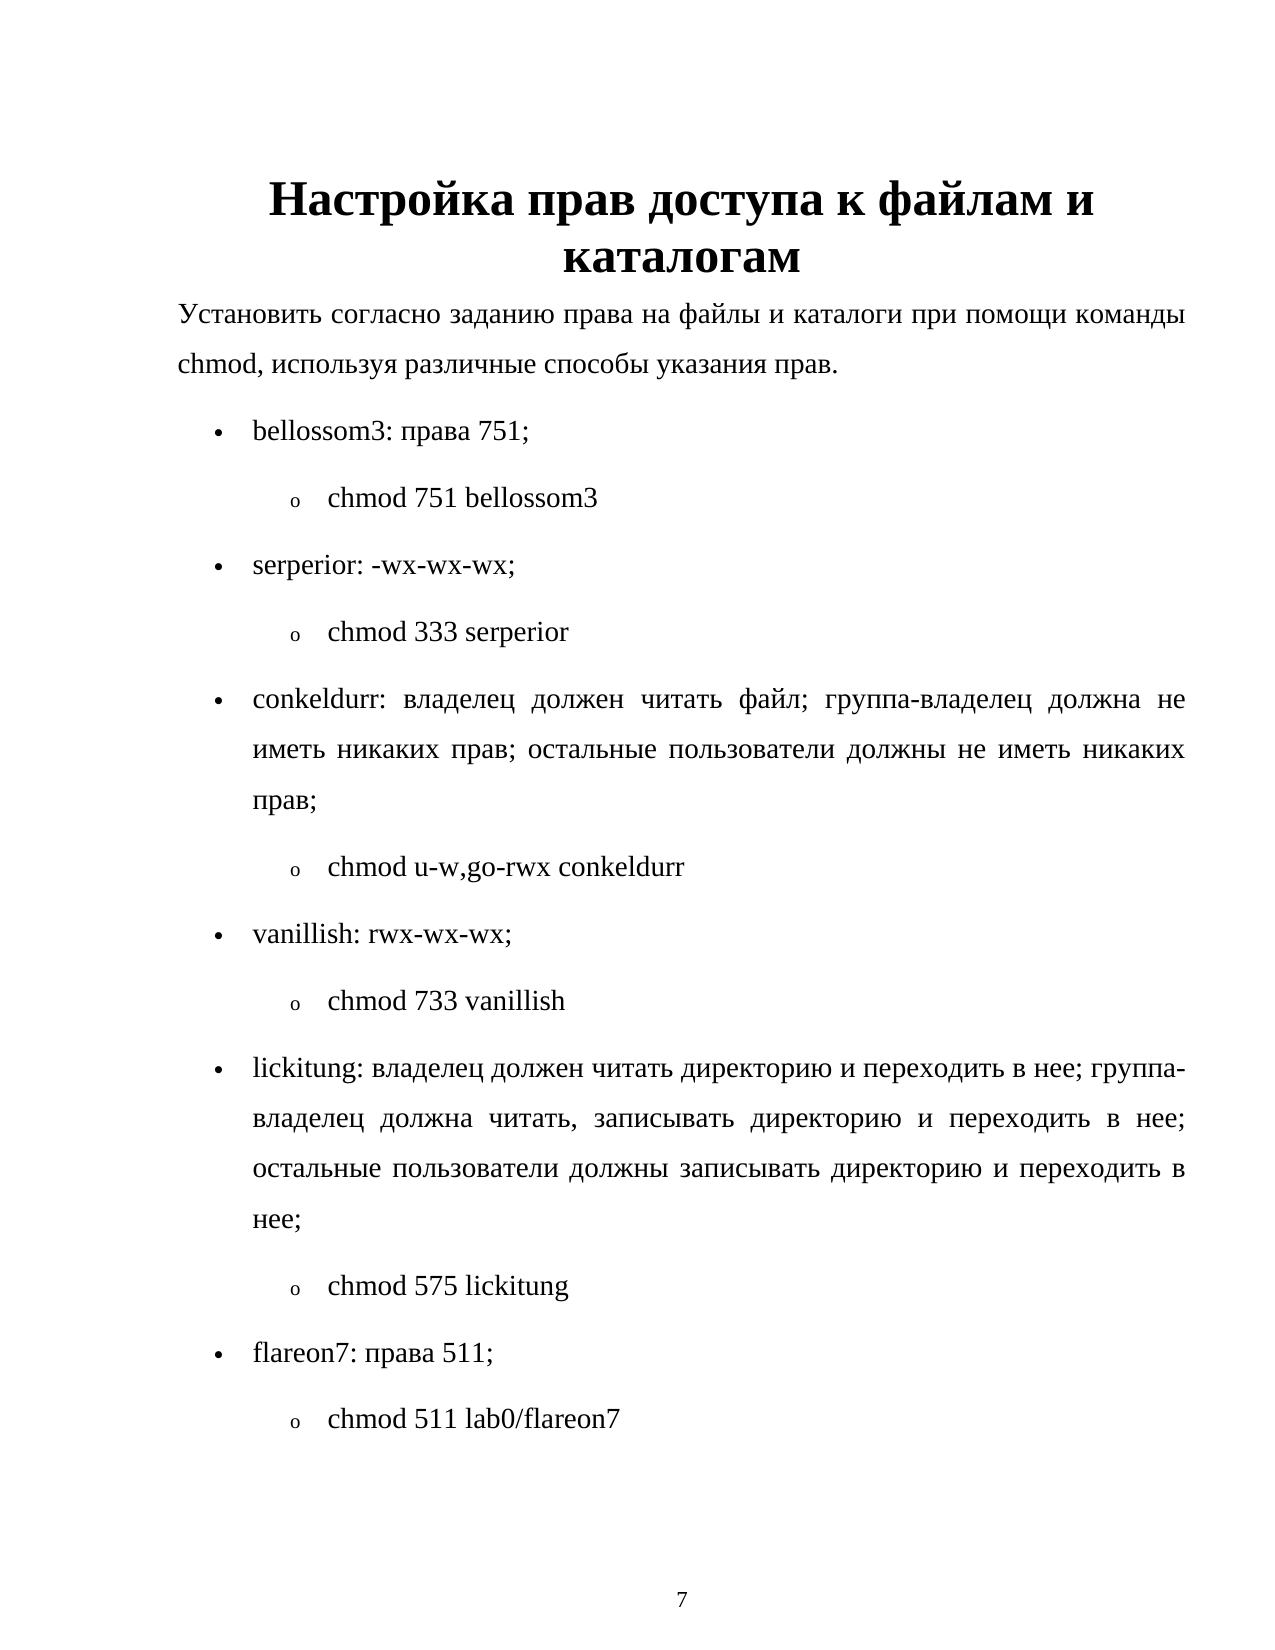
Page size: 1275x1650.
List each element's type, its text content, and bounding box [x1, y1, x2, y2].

list lickitung: владелец должен читать директорию и переходить в нее; группа-владелец должна читать, записывать директорию и переходить в нее; остальные пользователи должны записывать директорию и переходить в нее; [215, 1050, 1186, 1234]
list serperior: -wx-wx-wx; [215, 547, 1186, 581]
list chmod 733 vanillish [290, 983, 1186, 1016]
list bellossom3: права 751; [215, 413, 1186, 447]
subtitle Настройка прав доступа к файлам и каталогам [177, 168, 1186, 283]
list chmod 575 lickitung [290, 1268, 1186, 1301]
list chmod u-w,go-rwx сonkeldurr [290, 849, 1186, 882]
list chmod 511 lab0/flareon7 [290, 1402, 1186, 1435]
list chmod 751 bellossom3 [290, 480, 1186, 514]
text Установить согласно заданию права на файлы и каталоги при помощи команды chmod, используя различные способы указания прав. [177, 296, 1186, 380]
list flareon7: права 511; [215, 1335, 1186, 1368]
list vanillish: rwx-wx-wx; [215, 916, 1186, 949]
list chmod 333 serperior [290, 614, 1186, 648]
list conkeldurr: владелец должен читать файл; группа-владелец должна не иметь никаких прав; остальные пользователи должны не иметь никаких прав; [215, 681, 1186, 815]
